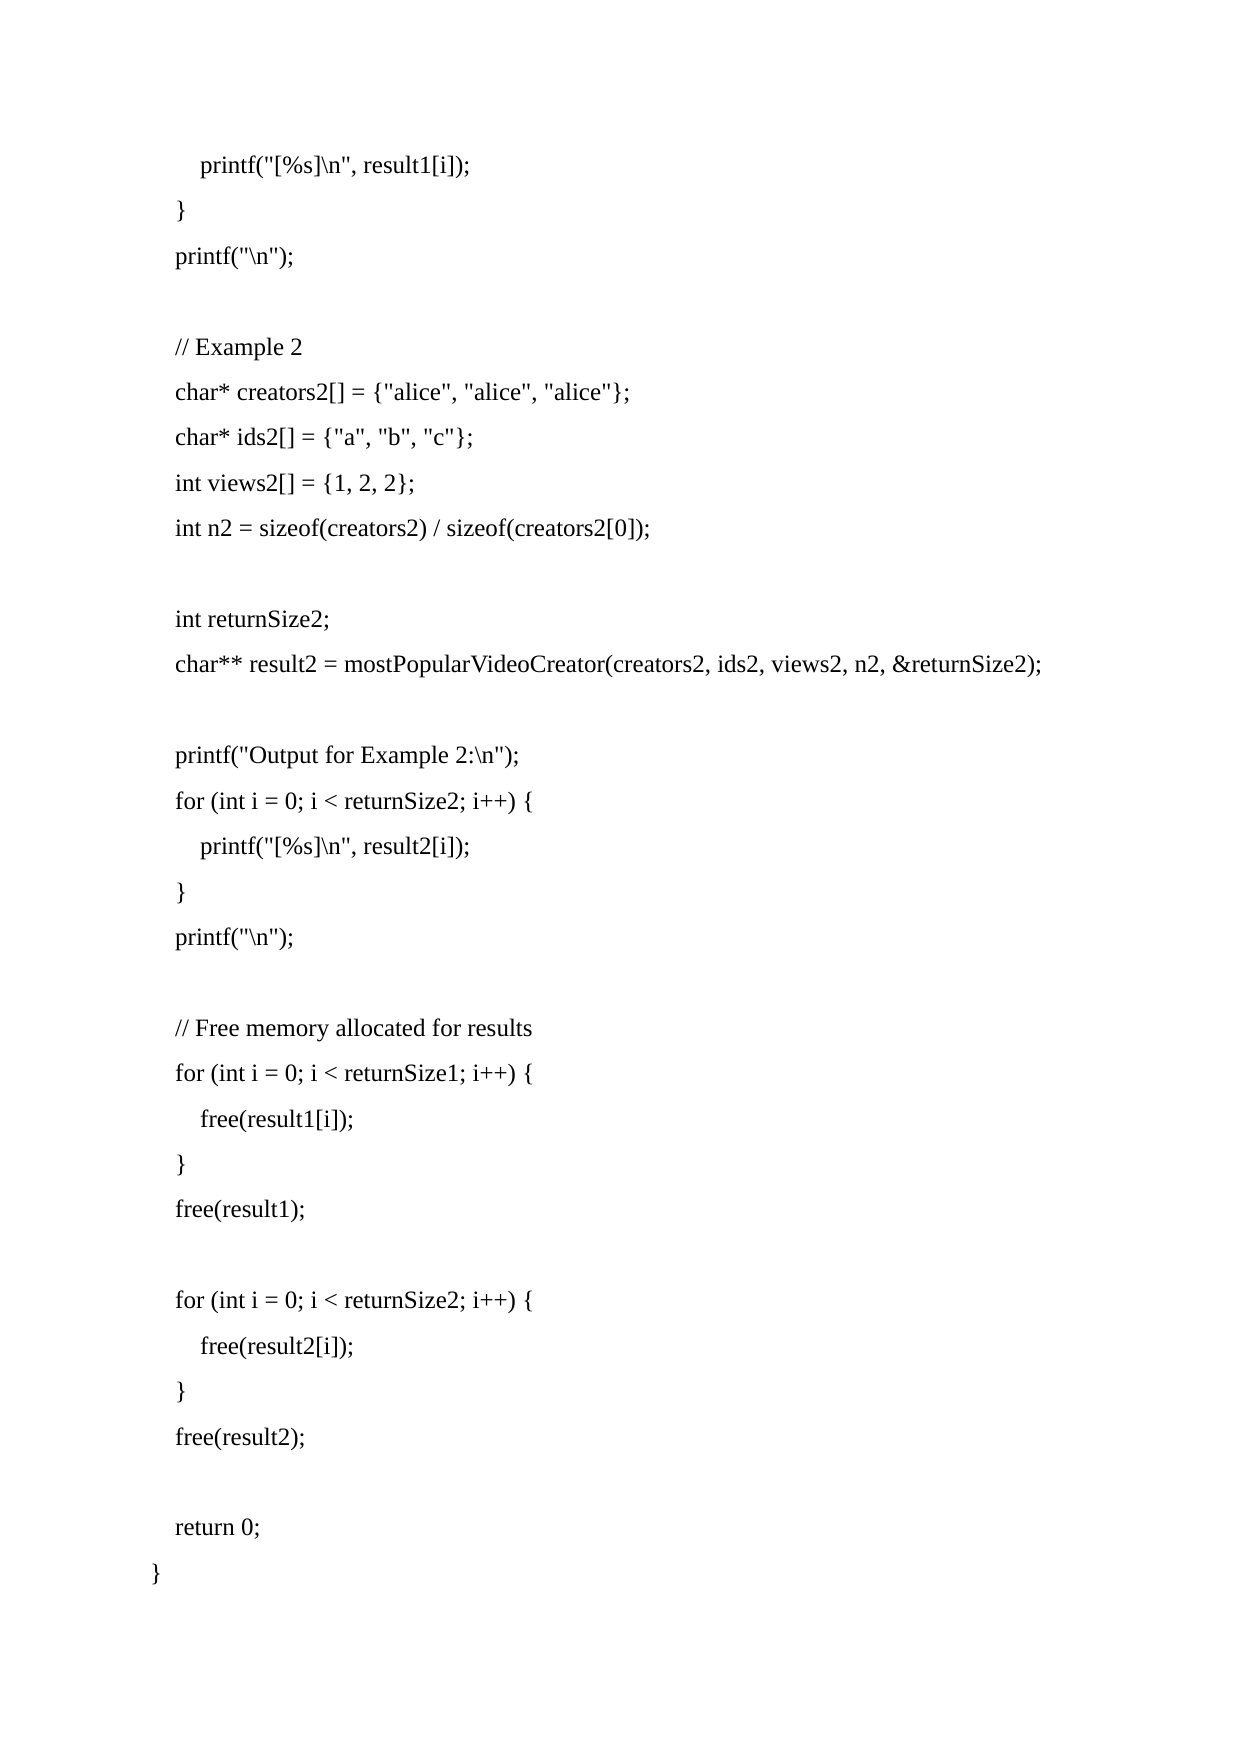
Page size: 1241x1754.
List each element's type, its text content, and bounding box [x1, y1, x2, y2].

text int views2[] = {1, 2, 2}; [150, 468, 1090, 497]
text for (int i = 0; i < returnSize2; i++) { [150, 1285, 1090, 1314]
text char** result2 = mostPopularVideoCreator(creators2, ids2, views2, n2, &returnSize2); [150, 649, 1090, 678]
text printf("\n"); [150, 922, 1090, 951]
text // Free memory allocated for results [150, 1013, 1090, 1042]
text free(result1); [150, 1194, 1090, 1223]
text free(result2[i]); [150, 1331, 1090, 1359]
text return 0; [150, 1512, 1090, 1541]
text printf("Output for Example 2:\n"); [150, 740, 1090, 769]
text int returnSize2; [150, 604, 1090, 633]
text printf("[%s]\n", result1[i]); [150, 150, 1090, 179]
text int n2 = sizeof(creators2) / sizeof(creators2[0]); [150, 513, 1090, 542]
text } [150, 1376, 1090, 1405]
text printf("[%s]\n", result2[i]); [150, 831, 1090, 860]
text } [150, 1149, 1090, 1178]
text } [150, 1558, 1090, 1587]
text char* ids2[] = {"a", "b", "c"}; [150, 422, 1090, 451]
text // Example 2 [150, 332, 1090, 360]
text for (int i = 0; i < returnSize1; i++) { [150, 1058, 1090, 1087]
text } [150, 877, 1090, 905]
text free(result2); [150, 1422, 1090, 1450]
text char* creators2[] = {"alice", "alice", "alice"}; [150, 377, 1090, 406]
text free(result1[i]); [150, 1104, 1090, 1132]
text } [150, 195, 1090, 224]
text printf("\n"); [150, 241, 1090, 269]
text for (int i = 0; i < returnSize2; i++) { [150, 786, 1090, 814]
